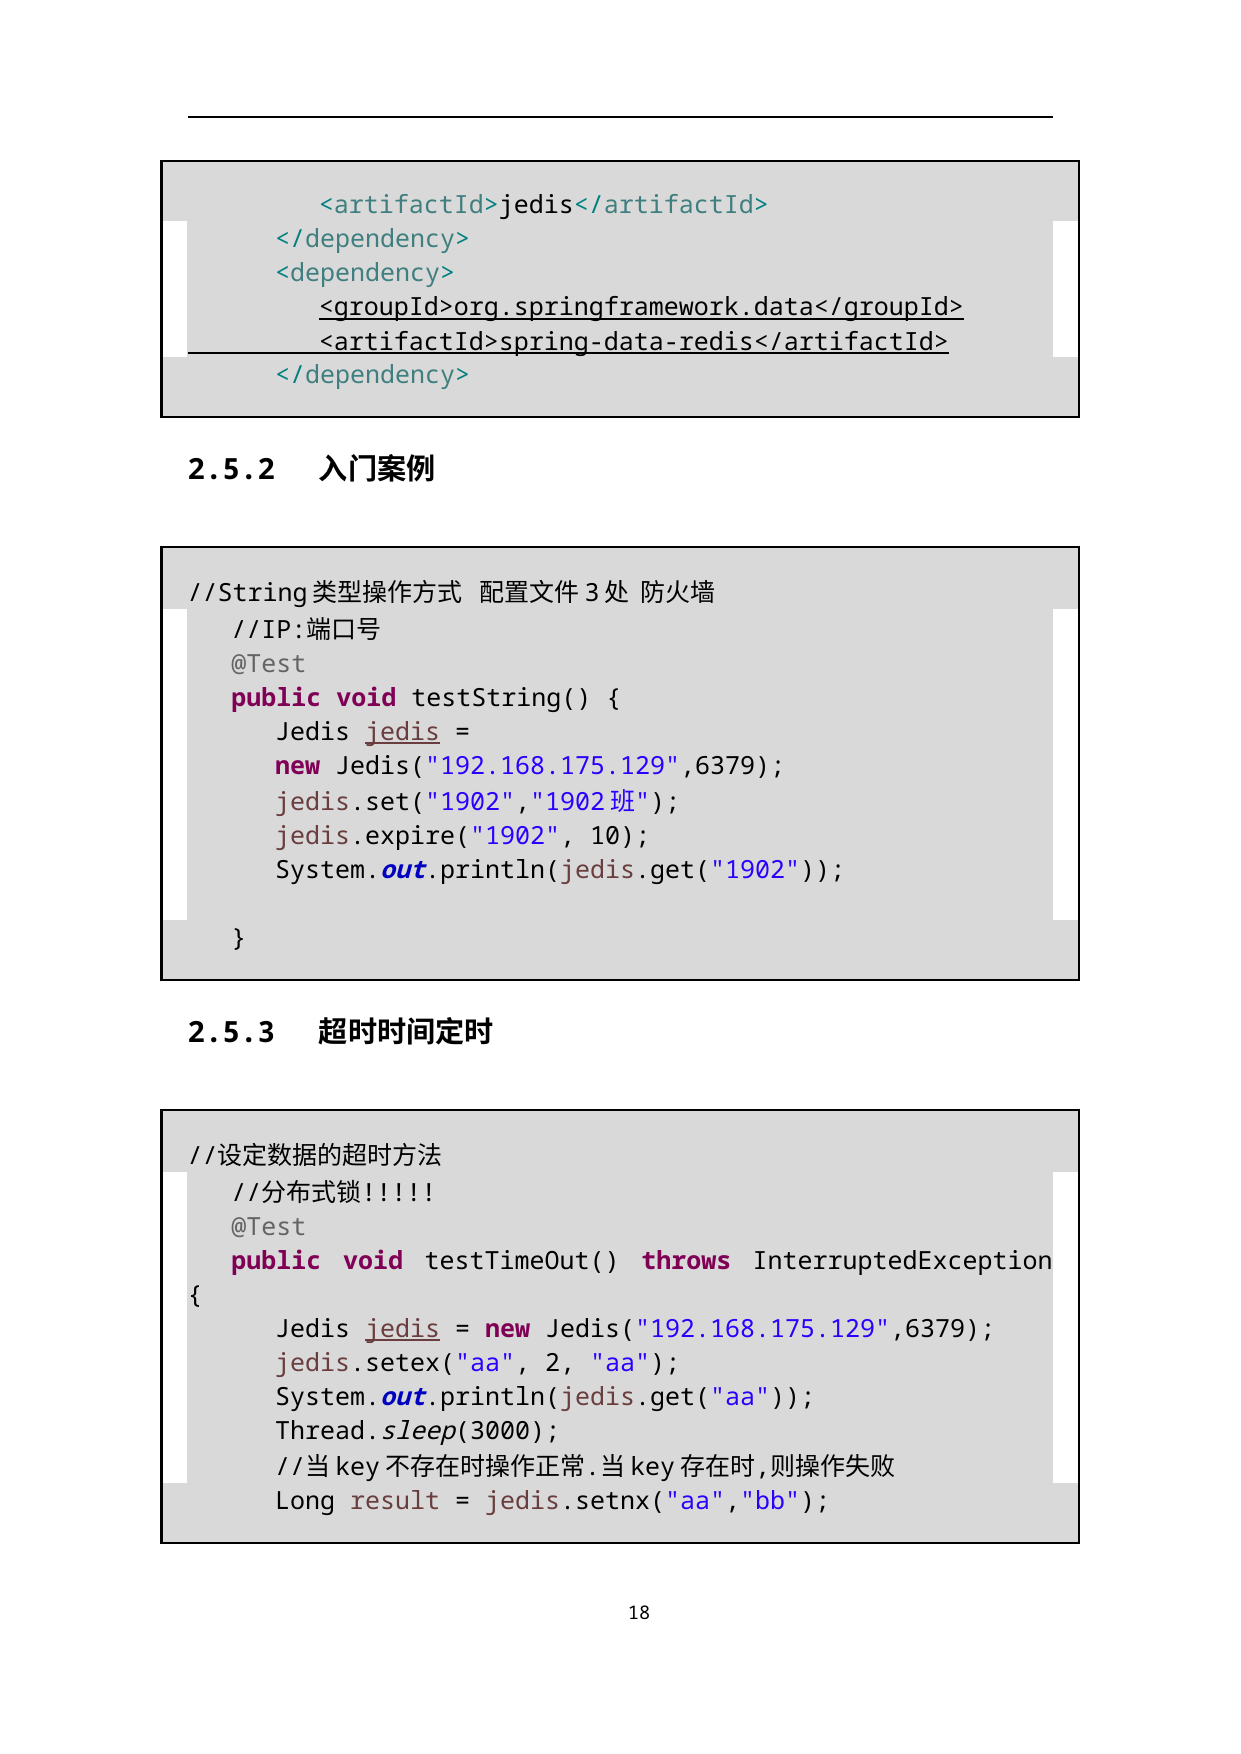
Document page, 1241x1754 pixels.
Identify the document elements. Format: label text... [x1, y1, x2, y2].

text </dependency> [163, 330, 1078, 416]
text //分布式锁!!!!! [187, 1172, 1053, 1208]
subtitle 入门案例 [187, 445, 1053, 488]
text public void testTimeOut() throws InterruptedException { [187, 1242, 1053, 1311]
text jedis.set("1902","1902班"); [187, 782, 1053, 818]
text @Test [187, 1208, 1053, 1242]
text jedis.expire("1902", 10); [187, 818, 1053, 852]
text //设定数据的超时方法 [163, 1111, 1078, 1172]
text new Jedis("192.168.175.129",6379); [187, 748, 1053, 782]
text </dependency> [187, 221, 1053, 255]
text <groupId>org.springframework.data</groupId> [187, 289, 1053, 323]
text //IP:端口号 [187, 609, 1053, 645]
text <dependency> [187, 255, 1053, 289]
text } [163, 893, 1078, 979]
text Long result = jedis.setnx("aa","bb"); [163, 1456, 1078, 1542]
text public void testString() { [187, 679, 1053, 713]
text <artifactId>jedis</artifactId> [163, 162, 1078, 221]
text System.out.println(jedis.get("1902")); [187, 852, 1053, 886]
text Jedis jedis = [187, 713, 1053, 748]
text //String类型操作方式 配置文件3处 防火墙 [163, 548, 1078, 609]
text jedis.setex("aa", 2, "aa"); [187, 1344, 1053, 1379]
subtitle 超时时间定时 [187, 1008, 1053, 1051]
text Jedis jedis = new Jedis("192.168.175.129",6379); [187, 1311, 1053, 1344]
text @Test [187, 645, 1053, 679]
text System.out.println(jedis.get("aa")); [187, 1379, 1053, 1413]
text Thread.sleep(3000); [187, 1413, 1053, 1447]
